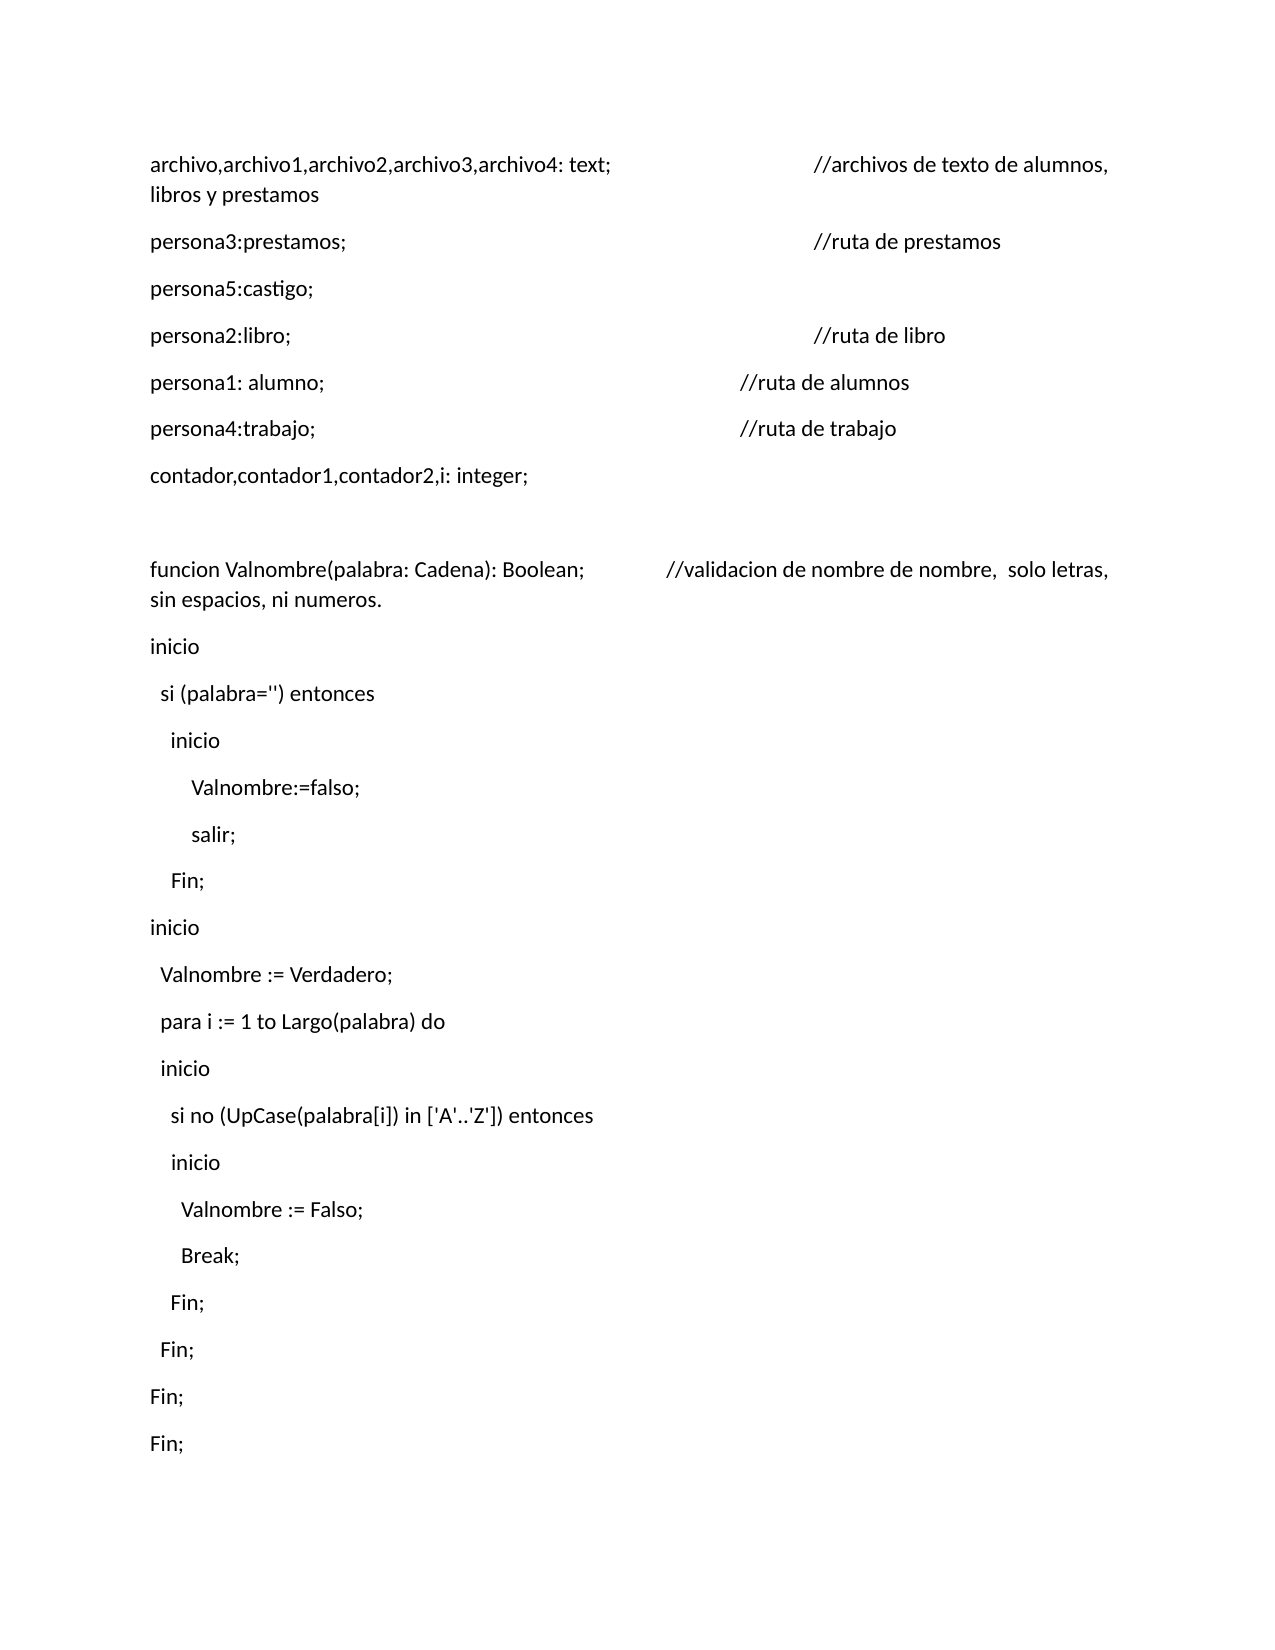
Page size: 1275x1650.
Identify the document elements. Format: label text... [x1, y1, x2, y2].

text archivo,archivo1,archivo2,archivo3,archivo4: text; //archivos de texto de alumnos, libros y prestamos [150, 150, 1125, 208]
text persona2:libro; //ruta de libro [150, 321, 1125, 349]
text si (palabra='') entonces [150, 679, 1125, 707]
text Break; [150, 1242, 1125, 1270]
text Fin; [150, 1288, 1125, 1317]
text persona5:castigo; [150, 274, 1125, 302]
text Valnombre:=falso; [150, 773, 1125, 801]
text Fin; [150, 1335, 1125, 1363]
text inicio [150, 1148, 1125, 1176]
text funcion Valnombre(palabra: Cadena): Boolean; //validacion de nombre de nombre, solo letras, sin espacios, ni numeros. [150, 555, 1125, 613]
text si no (UpCase(palabra[i]) in ['A'..'Z']) entonces [150, 1101, 1125, 1129]
text inicio [150, 1054, 1125, 1082]
text inicio [150, 632, 1125, 660]
text Valnombre := Verdadero; [150, 960, 1125, 988]
text Fin; [150, 1382, 1125, 1410]
text para i := 1 to Largo(palabra) do [150, 1007, 1125, 1035]
text contador,contador1,contador2,i: integer; [150, 461, 1125, 489]
text persona4:trabajo; //ruta de trabajo [150, 414, 1125, 443]
text Valnombre := Falso; [150, 1195, 1125, 1223]
text Fin; [150, 867, 1125, 895]
text inicio [150, 726, 1125, 754]
text persona1: alumno; //ruta de alumnos [150, 368, 1125, 396]
text inicio [150, 913, 1125, 942]
text Fin; [150, 1429, 1125, 1457]
text salir; [150, 820, 1125, 848]
text persona3:prestamos; //ruta de prestamos [150, 227, 1125, 255]
